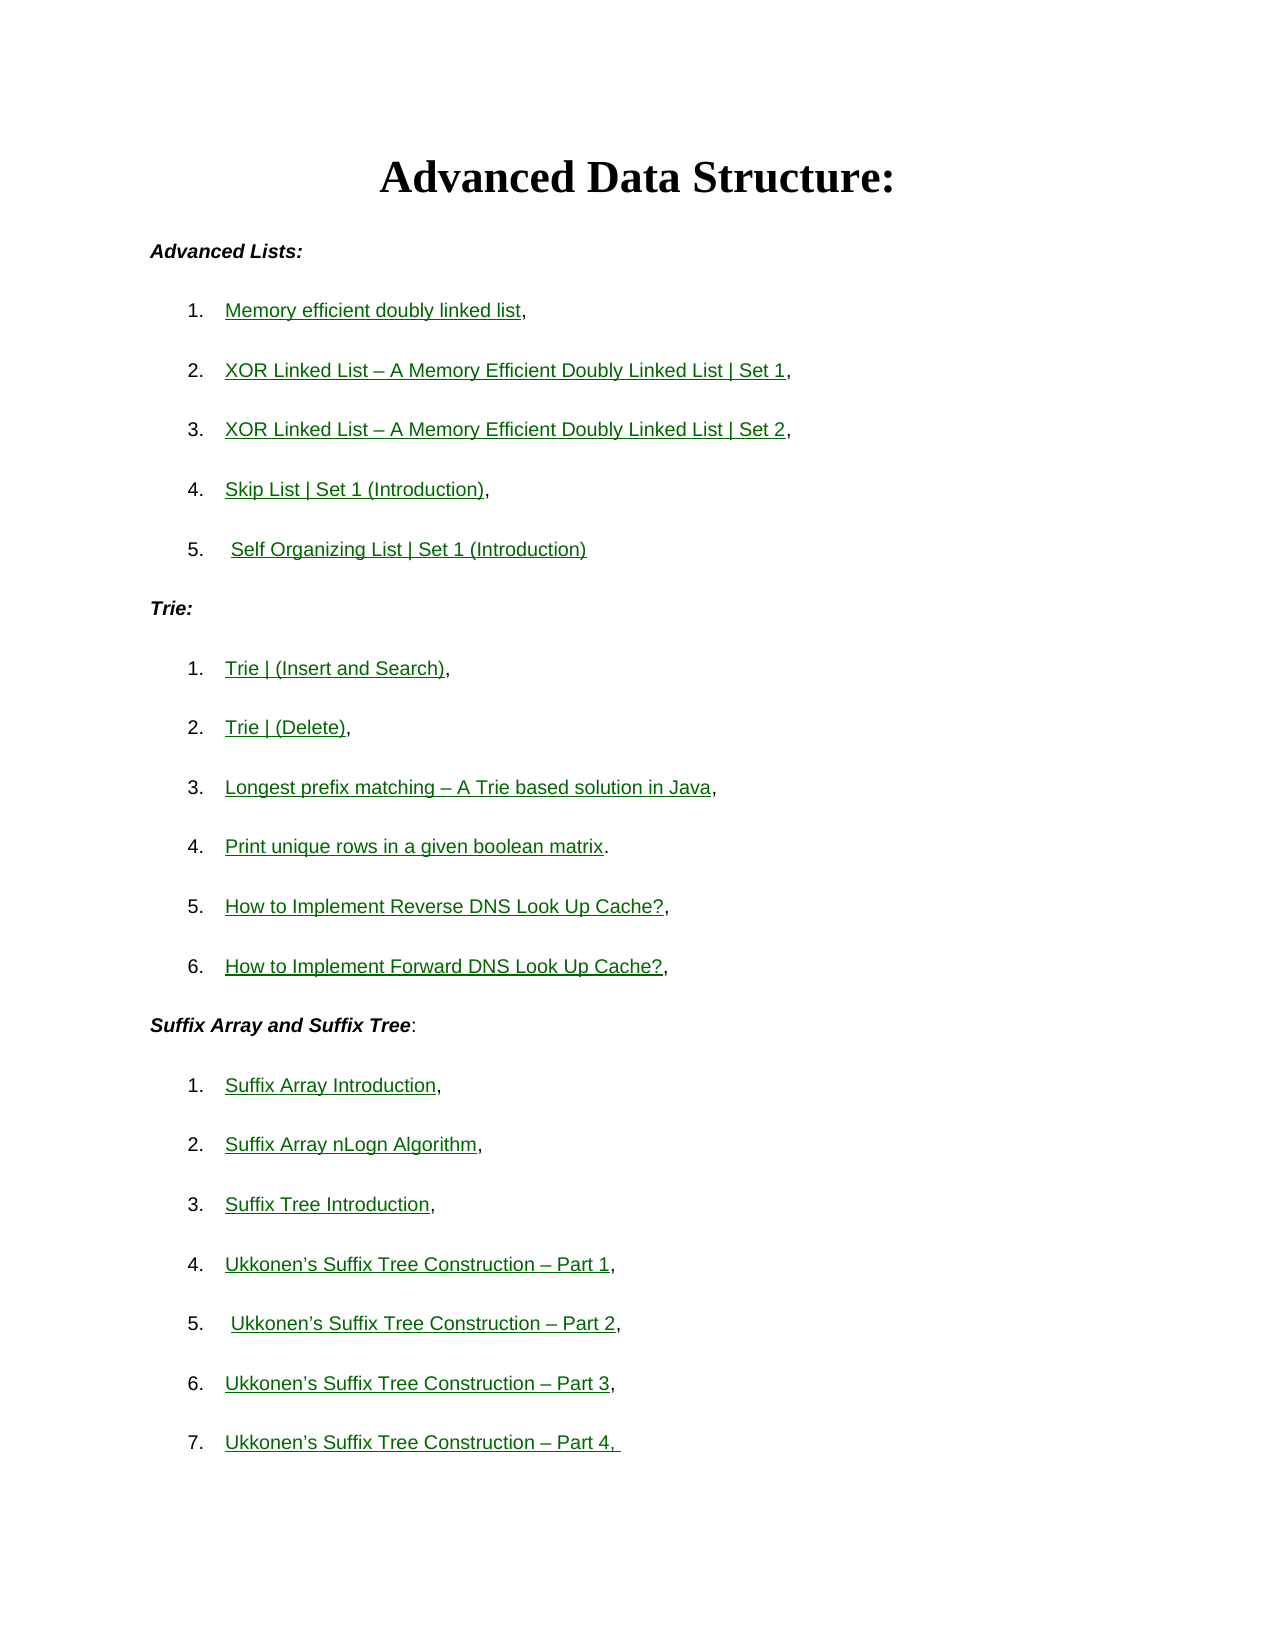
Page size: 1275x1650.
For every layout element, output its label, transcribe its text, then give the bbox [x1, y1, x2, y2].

list Ukkonen’s Suffix Tree Construction – Part 1, [187, 1245, 1125, 1275]
text Trie: [150, 589, 1125, 620]
list Ukkonen’s Suffix Tree Construction – Part 2, [187, 1304, 1125, 1335]
list Trie | (Delete), [187, 708, 1125, 739]
list How to Implement Forward DNS Look Up Cache?, [187, 947, 1125, 977]
list Trie | (Insert and Search), [187, 649, 1125, 679]
text Advanced Lists: [150, 232, 1125, 262]
text Suffix Array and Suffix Tree: [150, 1006, 1125, 1037]
list Print unique rows in a given boolean matrix. [187, 828, 1125, 858]
list XOR Linked List – A Memory Efficient Doubly Linked List | Set 2, [187, 411, 1125, 441]
list Self Organizing List | Set 1 (Introduction) [187, 530, 1125, 560]
list Memory efficient doubly linked list, [187, 291, 1125, 322]
list Suffix Tree Introduction, [187, 1185, 1125, 1216]
list Ukkonen’s Suffix Tree Construction – Part 4, [187, 1423, 1125, 1454]
list Ukkonen’s Suffix Tree Construction – Part 3, [187, 1364, 1125, 1394]
list XOR Linked List – A Memory Efficient Doubly Linked List | Set 1, [187, 351, 1125, 381]
text Advanced Data Structure: [150, 150, 1125, 203]
list Suffix Array Introduction, [187, 1066, 1125, 1096]
list Skip List | Set 1 (Introduction), [187, 470, 1125, 501]
list Suffix Array nLogn Algorithm, [187, 1126, 1125, 1156]
list Longest prefix matching – A Trie based solution in Java, [187, 768, 1125, 798]
list How to Implement Reverse DNS Look Up Cache?, [187, 887, 1125, 918]
